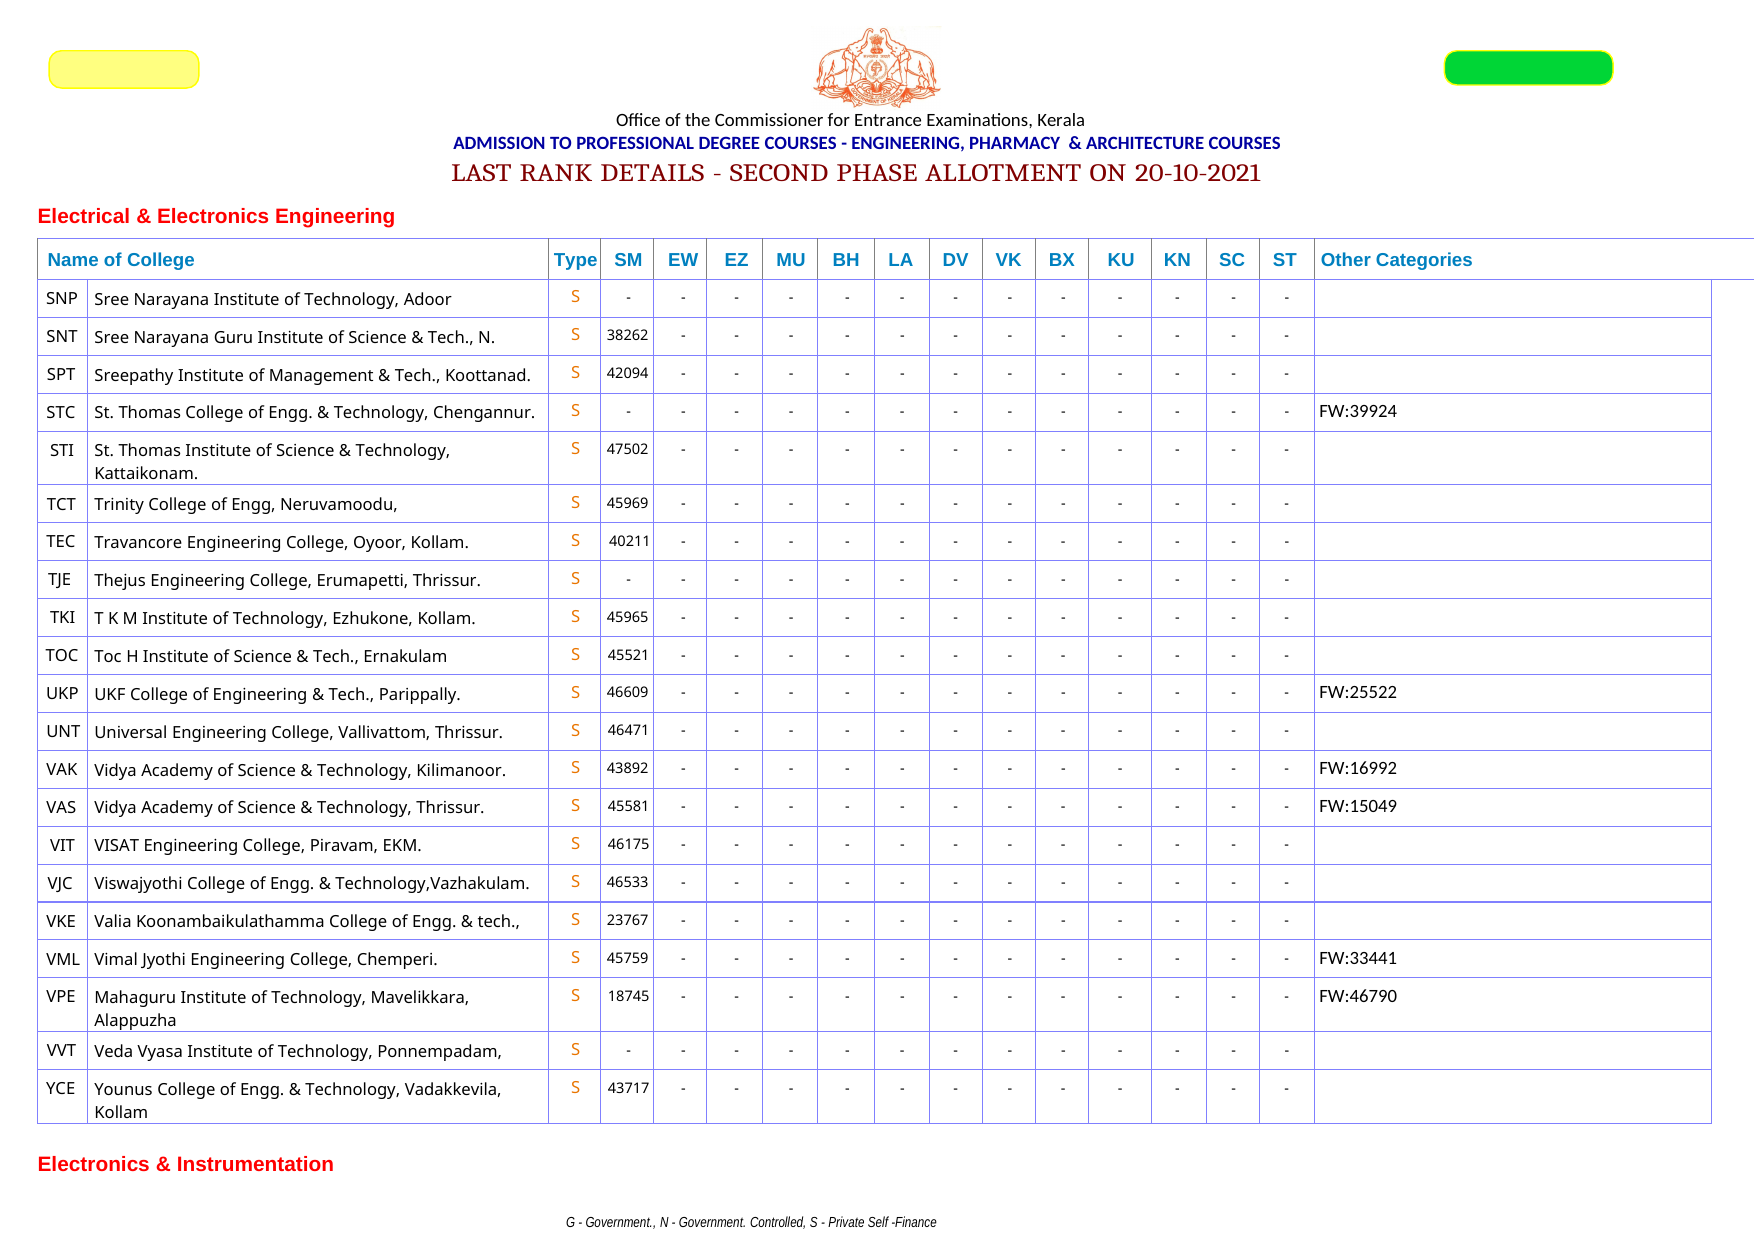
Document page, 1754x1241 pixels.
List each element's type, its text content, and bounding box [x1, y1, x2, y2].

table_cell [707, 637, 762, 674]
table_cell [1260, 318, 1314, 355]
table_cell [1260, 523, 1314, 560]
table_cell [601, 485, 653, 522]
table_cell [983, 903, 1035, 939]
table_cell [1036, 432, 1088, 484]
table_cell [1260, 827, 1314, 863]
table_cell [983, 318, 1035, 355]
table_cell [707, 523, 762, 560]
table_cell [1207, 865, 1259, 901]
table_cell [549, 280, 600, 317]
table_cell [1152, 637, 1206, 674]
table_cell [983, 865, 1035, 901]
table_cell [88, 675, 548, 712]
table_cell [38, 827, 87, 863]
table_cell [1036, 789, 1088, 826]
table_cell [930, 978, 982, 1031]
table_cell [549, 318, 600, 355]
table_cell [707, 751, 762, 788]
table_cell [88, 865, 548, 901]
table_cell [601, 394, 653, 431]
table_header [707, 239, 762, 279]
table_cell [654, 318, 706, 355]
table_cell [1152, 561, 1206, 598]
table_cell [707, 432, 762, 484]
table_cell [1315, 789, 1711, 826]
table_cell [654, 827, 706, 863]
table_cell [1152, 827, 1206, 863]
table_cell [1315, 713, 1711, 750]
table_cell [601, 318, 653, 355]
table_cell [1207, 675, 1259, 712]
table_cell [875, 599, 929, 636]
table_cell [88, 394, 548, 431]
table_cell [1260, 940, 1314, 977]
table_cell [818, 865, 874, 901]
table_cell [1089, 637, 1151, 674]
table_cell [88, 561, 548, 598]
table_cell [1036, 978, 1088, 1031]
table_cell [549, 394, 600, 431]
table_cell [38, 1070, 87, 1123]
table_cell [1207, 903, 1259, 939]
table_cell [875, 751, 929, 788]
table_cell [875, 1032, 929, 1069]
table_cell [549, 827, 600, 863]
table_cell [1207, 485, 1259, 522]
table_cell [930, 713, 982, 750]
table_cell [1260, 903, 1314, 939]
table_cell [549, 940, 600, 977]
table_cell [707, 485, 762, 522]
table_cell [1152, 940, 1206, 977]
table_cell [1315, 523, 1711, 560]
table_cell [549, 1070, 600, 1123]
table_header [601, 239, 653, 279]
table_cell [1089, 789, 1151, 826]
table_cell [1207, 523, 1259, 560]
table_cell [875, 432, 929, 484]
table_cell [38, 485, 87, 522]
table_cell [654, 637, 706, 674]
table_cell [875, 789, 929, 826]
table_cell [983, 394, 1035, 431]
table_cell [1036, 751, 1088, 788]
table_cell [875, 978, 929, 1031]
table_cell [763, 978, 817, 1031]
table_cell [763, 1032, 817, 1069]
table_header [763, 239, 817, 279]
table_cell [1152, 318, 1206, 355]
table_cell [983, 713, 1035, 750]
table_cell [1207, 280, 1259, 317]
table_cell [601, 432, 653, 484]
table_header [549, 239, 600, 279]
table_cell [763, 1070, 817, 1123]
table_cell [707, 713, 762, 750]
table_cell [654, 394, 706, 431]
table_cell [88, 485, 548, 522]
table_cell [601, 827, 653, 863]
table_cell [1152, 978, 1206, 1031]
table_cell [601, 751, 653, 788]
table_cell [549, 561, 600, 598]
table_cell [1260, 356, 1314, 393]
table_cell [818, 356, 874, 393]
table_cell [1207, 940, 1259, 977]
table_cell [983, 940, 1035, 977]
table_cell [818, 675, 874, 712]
text Electronics & Instrumentation [37, 1152, 1754, 1176]
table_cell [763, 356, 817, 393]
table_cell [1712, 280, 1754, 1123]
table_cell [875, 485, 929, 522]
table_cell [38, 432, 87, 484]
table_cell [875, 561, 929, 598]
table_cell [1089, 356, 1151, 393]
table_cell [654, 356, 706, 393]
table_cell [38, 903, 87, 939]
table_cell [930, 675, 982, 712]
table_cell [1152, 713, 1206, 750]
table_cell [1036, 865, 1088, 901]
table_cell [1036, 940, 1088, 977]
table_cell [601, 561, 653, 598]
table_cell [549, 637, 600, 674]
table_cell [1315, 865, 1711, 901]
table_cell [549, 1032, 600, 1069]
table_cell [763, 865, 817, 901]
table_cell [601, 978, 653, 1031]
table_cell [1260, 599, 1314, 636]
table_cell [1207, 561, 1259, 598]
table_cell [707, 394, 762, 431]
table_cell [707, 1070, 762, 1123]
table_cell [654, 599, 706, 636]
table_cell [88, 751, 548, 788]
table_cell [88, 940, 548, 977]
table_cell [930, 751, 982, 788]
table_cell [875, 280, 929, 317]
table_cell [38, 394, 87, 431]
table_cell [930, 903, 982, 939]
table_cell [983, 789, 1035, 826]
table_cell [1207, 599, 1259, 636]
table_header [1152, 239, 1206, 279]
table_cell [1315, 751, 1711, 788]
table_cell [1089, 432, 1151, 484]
picture [811, 26, 942, 111]
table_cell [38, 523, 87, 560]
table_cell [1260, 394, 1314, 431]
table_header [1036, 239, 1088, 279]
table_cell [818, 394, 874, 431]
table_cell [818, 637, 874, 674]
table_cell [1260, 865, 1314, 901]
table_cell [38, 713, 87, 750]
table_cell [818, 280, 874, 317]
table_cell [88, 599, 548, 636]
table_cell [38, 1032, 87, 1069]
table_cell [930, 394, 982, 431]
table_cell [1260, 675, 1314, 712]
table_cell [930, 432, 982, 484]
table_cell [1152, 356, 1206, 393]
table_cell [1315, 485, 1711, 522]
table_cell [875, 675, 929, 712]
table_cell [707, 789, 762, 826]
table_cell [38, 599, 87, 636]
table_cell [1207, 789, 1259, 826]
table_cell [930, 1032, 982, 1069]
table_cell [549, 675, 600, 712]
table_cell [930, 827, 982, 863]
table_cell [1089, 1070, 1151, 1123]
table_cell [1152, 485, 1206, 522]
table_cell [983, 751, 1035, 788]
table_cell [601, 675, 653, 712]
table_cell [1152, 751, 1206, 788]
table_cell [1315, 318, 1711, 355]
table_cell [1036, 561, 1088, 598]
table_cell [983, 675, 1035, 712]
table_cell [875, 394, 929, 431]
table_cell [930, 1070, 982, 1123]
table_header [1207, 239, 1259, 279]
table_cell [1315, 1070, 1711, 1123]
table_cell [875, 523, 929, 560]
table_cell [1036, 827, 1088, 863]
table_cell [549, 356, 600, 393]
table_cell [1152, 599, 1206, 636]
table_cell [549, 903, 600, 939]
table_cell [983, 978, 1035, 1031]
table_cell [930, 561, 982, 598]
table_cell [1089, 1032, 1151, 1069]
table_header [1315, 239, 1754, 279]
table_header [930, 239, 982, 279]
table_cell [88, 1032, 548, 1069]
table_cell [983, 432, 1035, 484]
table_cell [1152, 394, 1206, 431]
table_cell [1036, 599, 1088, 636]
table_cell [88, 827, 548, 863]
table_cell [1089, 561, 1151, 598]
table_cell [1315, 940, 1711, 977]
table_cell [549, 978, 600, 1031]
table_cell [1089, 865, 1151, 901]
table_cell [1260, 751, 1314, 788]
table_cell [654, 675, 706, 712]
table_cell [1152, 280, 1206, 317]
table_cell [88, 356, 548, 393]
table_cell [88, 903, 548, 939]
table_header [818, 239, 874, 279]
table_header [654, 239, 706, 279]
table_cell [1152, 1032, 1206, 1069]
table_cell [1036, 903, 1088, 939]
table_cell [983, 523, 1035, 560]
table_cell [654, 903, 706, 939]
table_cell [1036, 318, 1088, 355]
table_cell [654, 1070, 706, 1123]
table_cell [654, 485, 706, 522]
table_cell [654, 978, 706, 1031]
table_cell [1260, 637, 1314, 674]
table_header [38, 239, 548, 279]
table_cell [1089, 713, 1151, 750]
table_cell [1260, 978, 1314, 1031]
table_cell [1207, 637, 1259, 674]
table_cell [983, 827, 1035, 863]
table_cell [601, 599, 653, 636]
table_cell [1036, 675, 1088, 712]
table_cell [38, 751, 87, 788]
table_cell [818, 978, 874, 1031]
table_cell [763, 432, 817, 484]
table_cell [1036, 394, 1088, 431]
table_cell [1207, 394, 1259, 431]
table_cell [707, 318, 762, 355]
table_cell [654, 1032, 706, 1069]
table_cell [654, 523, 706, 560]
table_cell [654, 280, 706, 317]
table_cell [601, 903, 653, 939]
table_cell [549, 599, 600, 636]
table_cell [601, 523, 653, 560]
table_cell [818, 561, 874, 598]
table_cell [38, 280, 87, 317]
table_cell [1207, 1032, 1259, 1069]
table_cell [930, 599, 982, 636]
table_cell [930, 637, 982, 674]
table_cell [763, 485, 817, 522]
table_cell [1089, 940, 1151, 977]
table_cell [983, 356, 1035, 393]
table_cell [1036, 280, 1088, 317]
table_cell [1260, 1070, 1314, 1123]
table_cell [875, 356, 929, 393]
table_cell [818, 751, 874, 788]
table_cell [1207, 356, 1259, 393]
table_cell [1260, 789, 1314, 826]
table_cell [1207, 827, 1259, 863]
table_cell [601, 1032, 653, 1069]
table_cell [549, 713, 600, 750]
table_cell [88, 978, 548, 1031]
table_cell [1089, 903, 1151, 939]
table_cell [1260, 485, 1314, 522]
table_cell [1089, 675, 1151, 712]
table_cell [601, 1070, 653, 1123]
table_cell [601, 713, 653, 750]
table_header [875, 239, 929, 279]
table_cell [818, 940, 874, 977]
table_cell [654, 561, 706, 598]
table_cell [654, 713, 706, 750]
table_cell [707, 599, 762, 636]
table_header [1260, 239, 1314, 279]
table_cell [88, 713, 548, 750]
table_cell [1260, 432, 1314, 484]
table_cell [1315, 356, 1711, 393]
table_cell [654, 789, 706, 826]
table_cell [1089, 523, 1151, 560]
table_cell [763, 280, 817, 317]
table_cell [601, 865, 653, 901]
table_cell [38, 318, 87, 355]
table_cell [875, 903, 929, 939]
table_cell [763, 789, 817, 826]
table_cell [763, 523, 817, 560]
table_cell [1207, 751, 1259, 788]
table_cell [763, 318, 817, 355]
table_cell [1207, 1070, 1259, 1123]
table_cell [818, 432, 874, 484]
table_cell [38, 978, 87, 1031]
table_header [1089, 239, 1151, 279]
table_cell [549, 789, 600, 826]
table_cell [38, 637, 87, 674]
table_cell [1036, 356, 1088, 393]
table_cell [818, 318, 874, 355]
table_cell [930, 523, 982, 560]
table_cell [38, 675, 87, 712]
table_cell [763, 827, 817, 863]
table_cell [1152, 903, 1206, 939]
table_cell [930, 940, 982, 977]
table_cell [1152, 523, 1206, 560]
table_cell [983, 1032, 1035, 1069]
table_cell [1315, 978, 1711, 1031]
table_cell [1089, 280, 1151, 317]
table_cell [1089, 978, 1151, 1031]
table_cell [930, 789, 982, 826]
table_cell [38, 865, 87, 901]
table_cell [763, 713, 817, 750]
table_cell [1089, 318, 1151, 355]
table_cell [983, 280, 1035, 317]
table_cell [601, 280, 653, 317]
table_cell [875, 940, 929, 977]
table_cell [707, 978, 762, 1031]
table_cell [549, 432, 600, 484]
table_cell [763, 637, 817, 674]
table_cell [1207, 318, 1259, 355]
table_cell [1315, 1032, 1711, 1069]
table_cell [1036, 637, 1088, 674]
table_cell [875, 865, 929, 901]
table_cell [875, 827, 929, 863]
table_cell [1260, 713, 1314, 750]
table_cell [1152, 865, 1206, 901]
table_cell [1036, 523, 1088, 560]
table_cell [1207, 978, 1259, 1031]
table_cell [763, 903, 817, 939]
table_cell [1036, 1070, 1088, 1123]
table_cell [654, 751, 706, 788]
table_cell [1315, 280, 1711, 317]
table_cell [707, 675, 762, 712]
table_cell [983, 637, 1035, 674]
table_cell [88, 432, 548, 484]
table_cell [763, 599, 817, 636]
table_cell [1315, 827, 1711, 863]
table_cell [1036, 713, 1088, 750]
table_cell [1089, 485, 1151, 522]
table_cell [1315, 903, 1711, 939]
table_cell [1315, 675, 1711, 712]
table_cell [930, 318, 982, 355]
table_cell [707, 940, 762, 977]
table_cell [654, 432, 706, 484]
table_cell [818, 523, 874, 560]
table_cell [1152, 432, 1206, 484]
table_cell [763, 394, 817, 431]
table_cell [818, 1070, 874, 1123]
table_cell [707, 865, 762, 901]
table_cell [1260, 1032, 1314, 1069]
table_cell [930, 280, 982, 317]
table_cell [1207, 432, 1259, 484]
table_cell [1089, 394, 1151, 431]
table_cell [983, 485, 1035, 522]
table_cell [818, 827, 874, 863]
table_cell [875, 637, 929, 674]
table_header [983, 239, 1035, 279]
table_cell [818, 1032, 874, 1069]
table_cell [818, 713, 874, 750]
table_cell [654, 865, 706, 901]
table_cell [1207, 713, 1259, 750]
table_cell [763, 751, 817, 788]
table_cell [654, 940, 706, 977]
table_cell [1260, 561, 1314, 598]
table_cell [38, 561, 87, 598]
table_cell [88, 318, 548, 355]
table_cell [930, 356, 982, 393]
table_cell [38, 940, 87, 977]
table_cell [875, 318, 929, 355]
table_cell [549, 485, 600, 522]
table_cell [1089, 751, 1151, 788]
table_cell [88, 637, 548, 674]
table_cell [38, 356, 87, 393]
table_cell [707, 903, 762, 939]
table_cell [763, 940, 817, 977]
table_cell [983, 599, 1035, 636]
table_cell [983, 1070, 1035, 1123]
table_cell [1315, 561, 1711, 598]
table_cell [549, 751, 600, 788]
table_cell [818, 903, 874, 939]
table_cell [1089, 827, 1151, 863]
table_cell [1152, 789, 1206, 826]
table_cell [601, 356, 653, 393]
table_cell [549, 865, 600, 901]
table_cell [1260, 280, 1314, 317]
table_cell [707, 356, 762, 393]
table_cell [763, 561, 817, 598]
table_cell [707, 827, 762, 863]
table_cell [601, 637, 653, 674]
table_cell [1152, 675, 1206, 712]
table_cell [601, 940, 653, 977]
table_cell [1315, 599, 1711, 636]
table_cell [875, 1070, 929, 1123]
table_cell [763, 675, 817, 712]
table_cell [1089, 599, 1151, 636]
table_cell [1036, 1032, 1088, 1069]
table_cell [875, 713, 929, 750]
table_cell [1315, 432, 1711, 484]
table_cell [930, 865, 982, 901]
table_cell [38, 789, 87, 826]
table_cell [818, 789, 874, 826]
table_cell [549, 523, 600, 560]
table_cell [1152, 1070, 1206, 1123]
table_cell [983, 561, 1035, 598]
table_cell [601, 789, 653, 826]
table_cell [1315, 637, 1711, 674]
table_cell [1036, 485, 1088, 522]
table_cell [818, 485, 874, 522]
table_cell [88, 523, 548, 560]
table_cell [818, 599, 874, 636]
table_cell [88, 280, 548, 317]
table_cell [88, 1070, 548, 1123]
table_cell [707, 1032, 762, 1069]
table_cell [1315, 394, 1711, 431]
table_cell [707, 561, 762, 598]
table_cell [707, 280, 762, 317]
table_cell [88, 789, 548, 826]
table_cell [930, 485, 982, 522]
